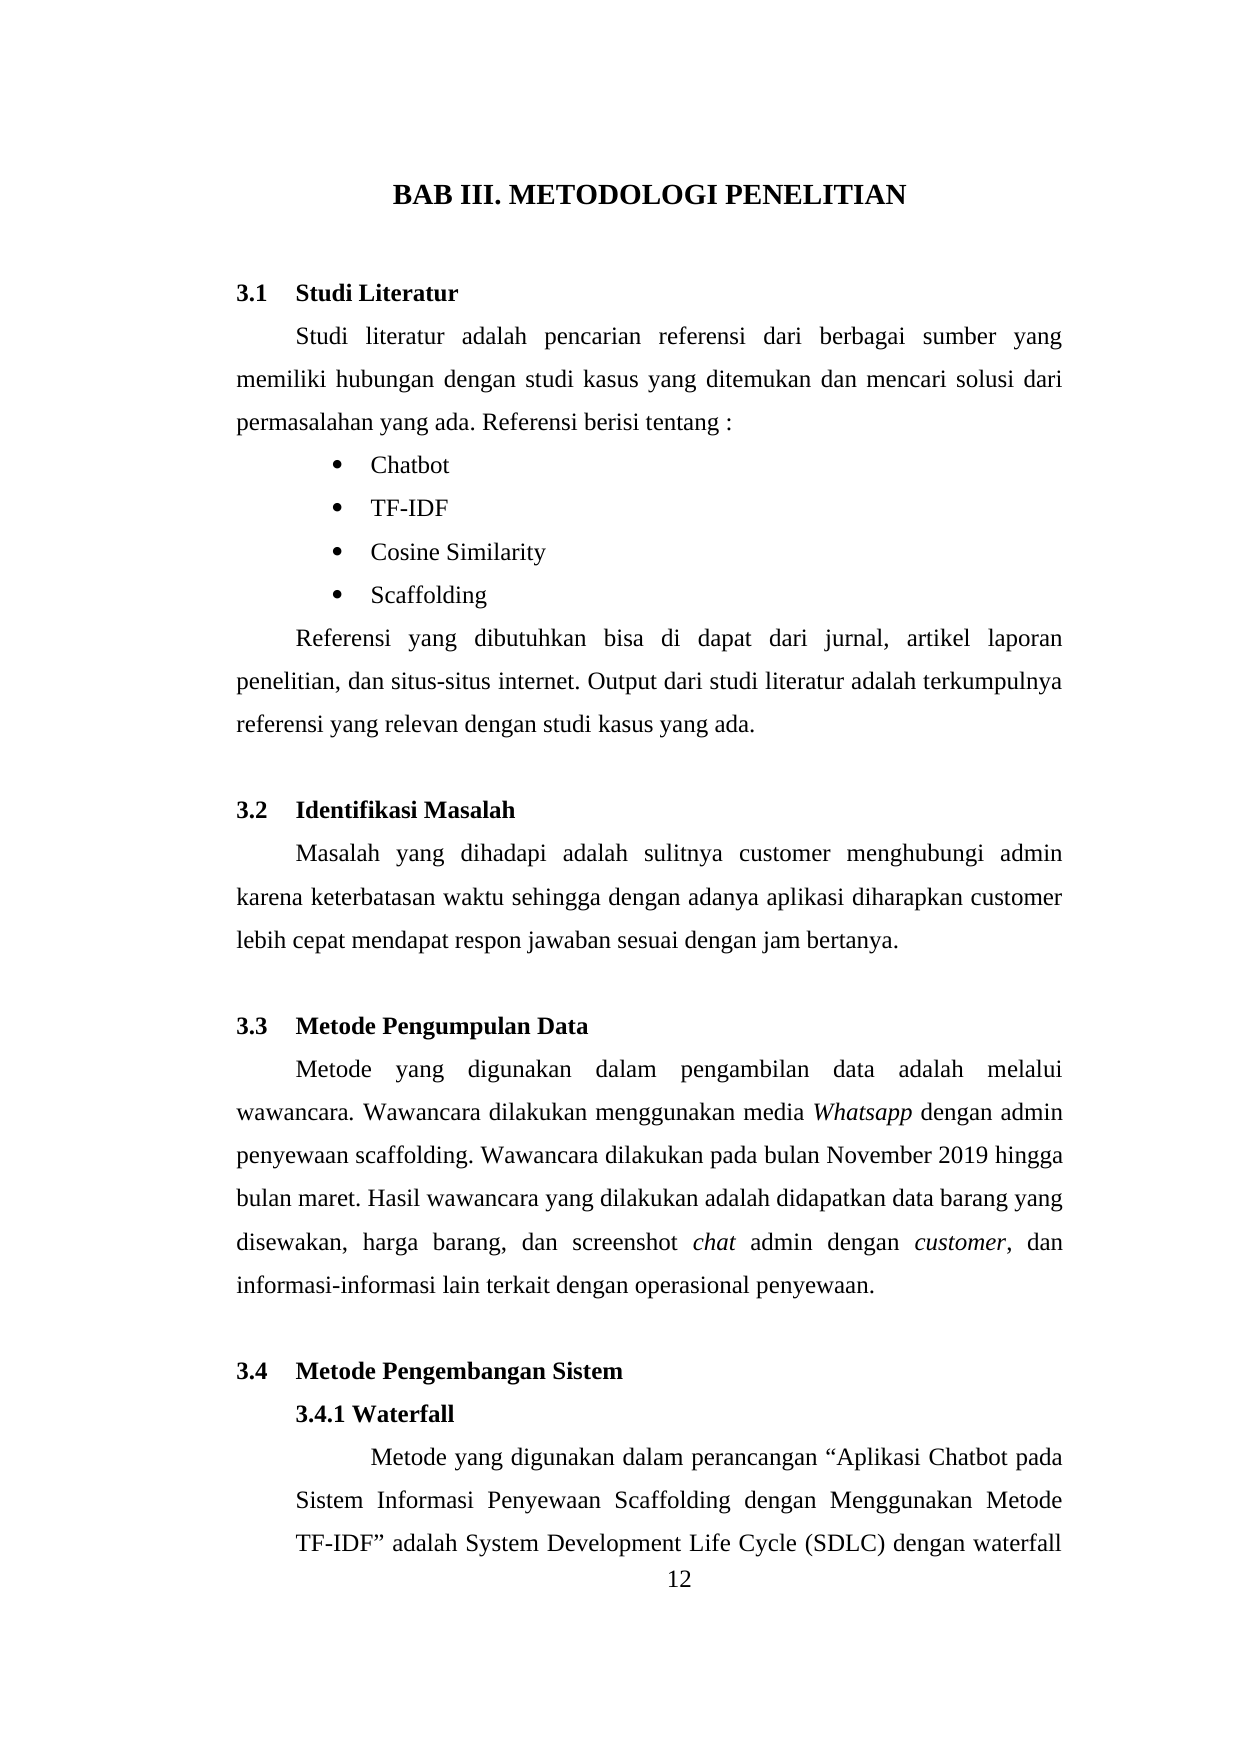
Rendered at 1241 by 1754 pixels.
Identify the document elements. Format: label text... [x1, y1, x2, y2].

list Scaffolding [333, 580, 1063, 608]
list Metode Pengembangan Sistem [236, 1356, 1063, 1385]
list BAB III. METODOLOGI PENELITIAN [236, 177, 1063, 211]
list TF-IDF [333, 493, 1063, 522]
list Identifikasi Masalah [236, 795, 1063, 824]
list 3.4.1 Waterfall [295, 1399, 1063, 1428]
text Masalah yang dihadapi adalah sulitnya customer menghubungi admin karena keterbatasan waktu sehingga dengan adanya aplikasi diharapkan customer lebih cepat mendapat respon jawaban sesuai dengan jam bertanya. [236, 838, 1063, 953]
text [295, 1442, 1063, 1557]
list Studi Literatur [236, 278, 1063, 307]
text Metode yang digunakan dalam pengambilan data adalah melalui wawancara. Wawancara dilakukan menggunakan media Whatsapp dengan admin penyewaan scaffolding. Wawancara dilakukan pada bulan November 2019 hingga bulan maret. Hasil wawancara yang dilakukan adalah didapatkan data barang yang disewakan, harga barang, dan screenshot chat admin dengan customer, dan informasi-informasi lain terkait dengan operasional penyewaan. [236, 1054, 1063, 1298]
text Studi literatur adalah pencarian referensi dari berbagai sumber yang memiliki hubungan dengan studi kasus yang ditemukan dan mencari solusi dari permasalahan yang ada. Referensi berisi tentang : [236, 321, 1063, 436]
list Cosine Similarity [333, 537, 1063, 565]
list Chatbot [333, 450, 1063, 479]
list Metode Pengumpulan Data [236, 1011, 1063, 1040]
text Referensi yang dibutuhkan bisa di dapat dari jurnal, artikel laporan penelitian, dan situs-situs internet. Output dari studi literatur adalah terkumpulnya referensi yang relevan dengan studi kasus yang ada. [236, 623, 1063, 738]
